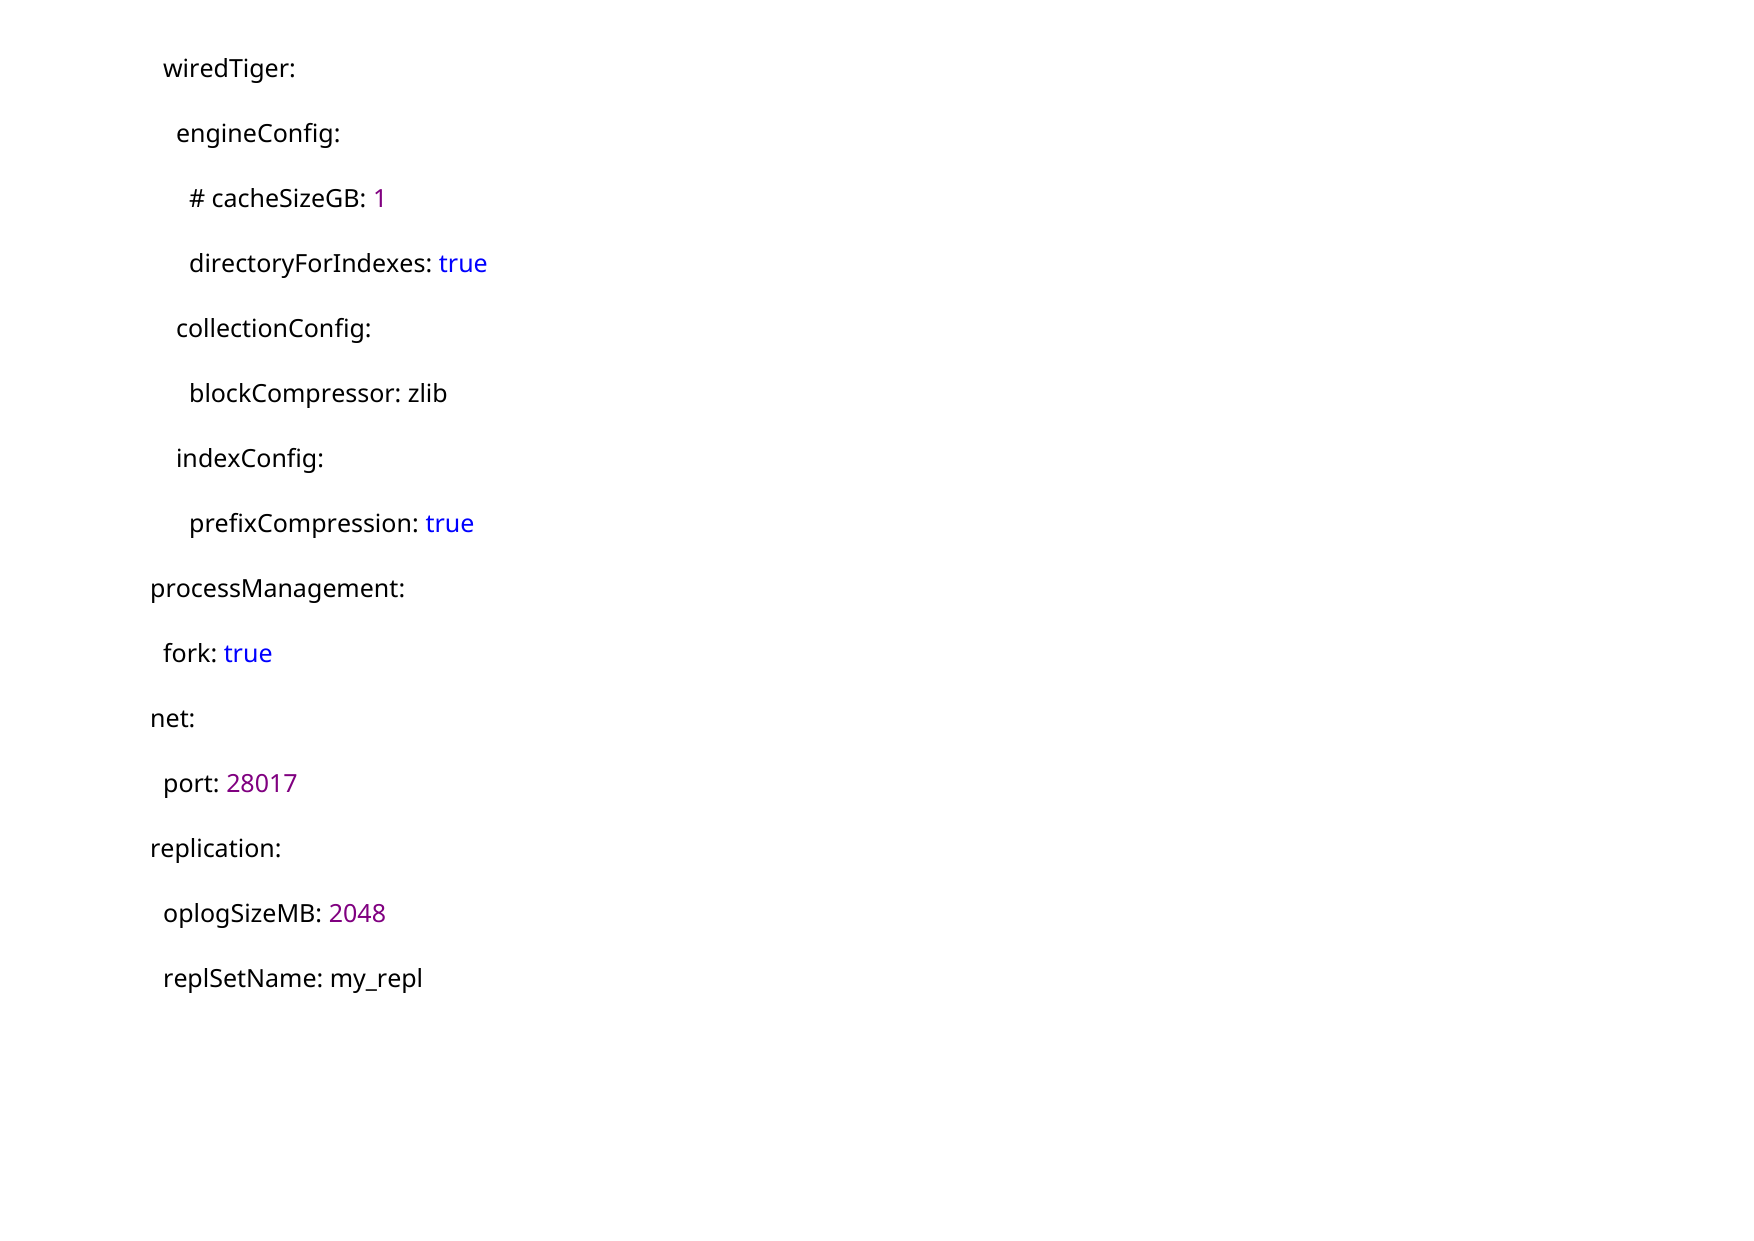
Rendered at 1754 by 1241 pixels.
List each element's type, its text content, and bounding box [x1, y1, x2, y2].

text collectionConfig: [150, 295, 1728, 360]
text indexConfig: [150, 425, 1728, 490]
text processManagement: [150, 555, 1728, 620]
text net: [150, 685, 1728, 750]
text blockCompressor: zlib [150, 360, 1728, 425]
text oplogSizeMB: 2048 [150, 880, 1728, 945]
text wiredTiger: [150, 35, 1728, 100]
text replSetName: my_repl [150, 945, 1728, 1010]
text engineConfig: [150, 100, 1728, 165]
text fork: true [150, 620, 1728, 685]
text prefixCompression: true [150, 490, 1728, 555]
text replication: [150, 815, 1728, 880]
text # cacheSizeGB: 1 [150, 165, 1728, 230]
text directoryForIndexes: true [150, 230, 1728, 295]
text port: 28017 [150, 750, 1728, 815]
